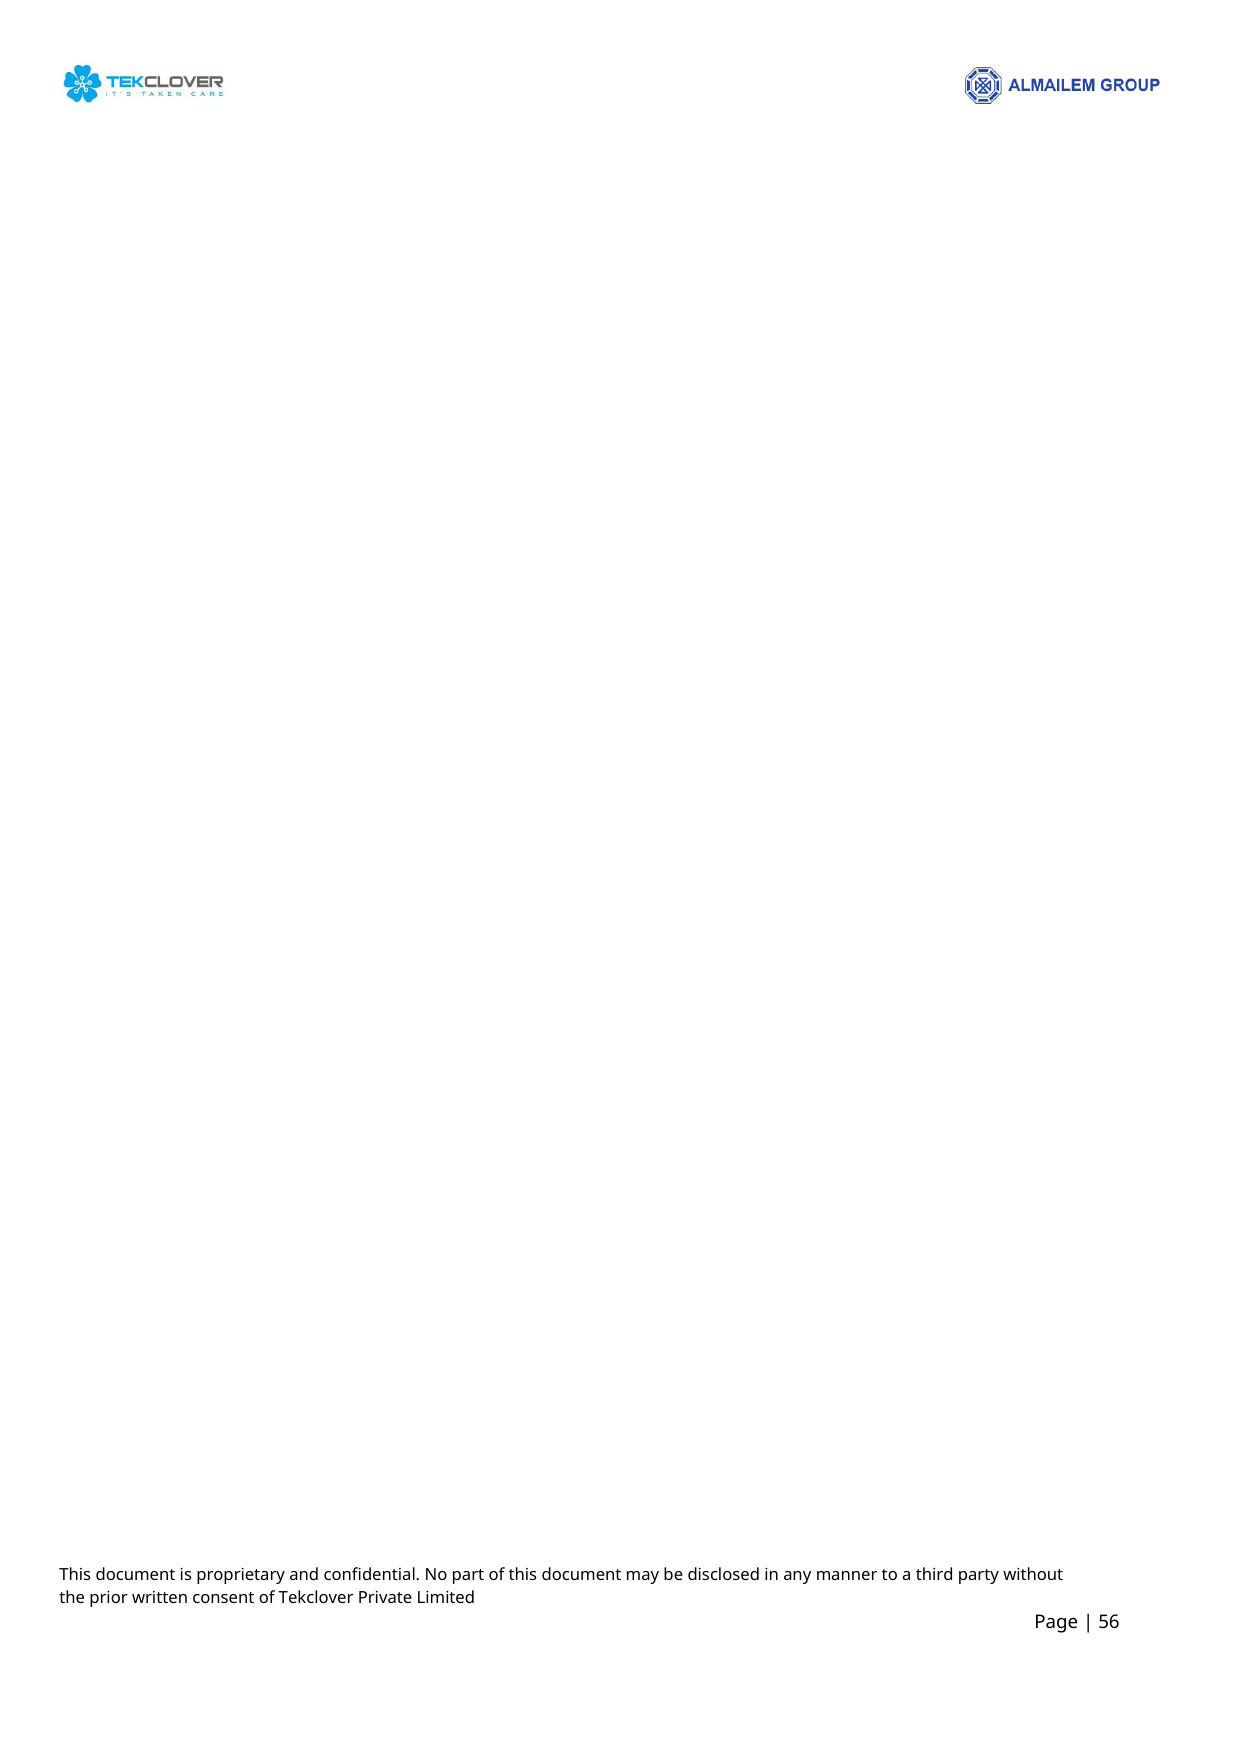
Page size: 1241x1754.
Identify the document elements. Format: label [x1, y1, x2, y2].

picture [961, 63, 1167, 107]
